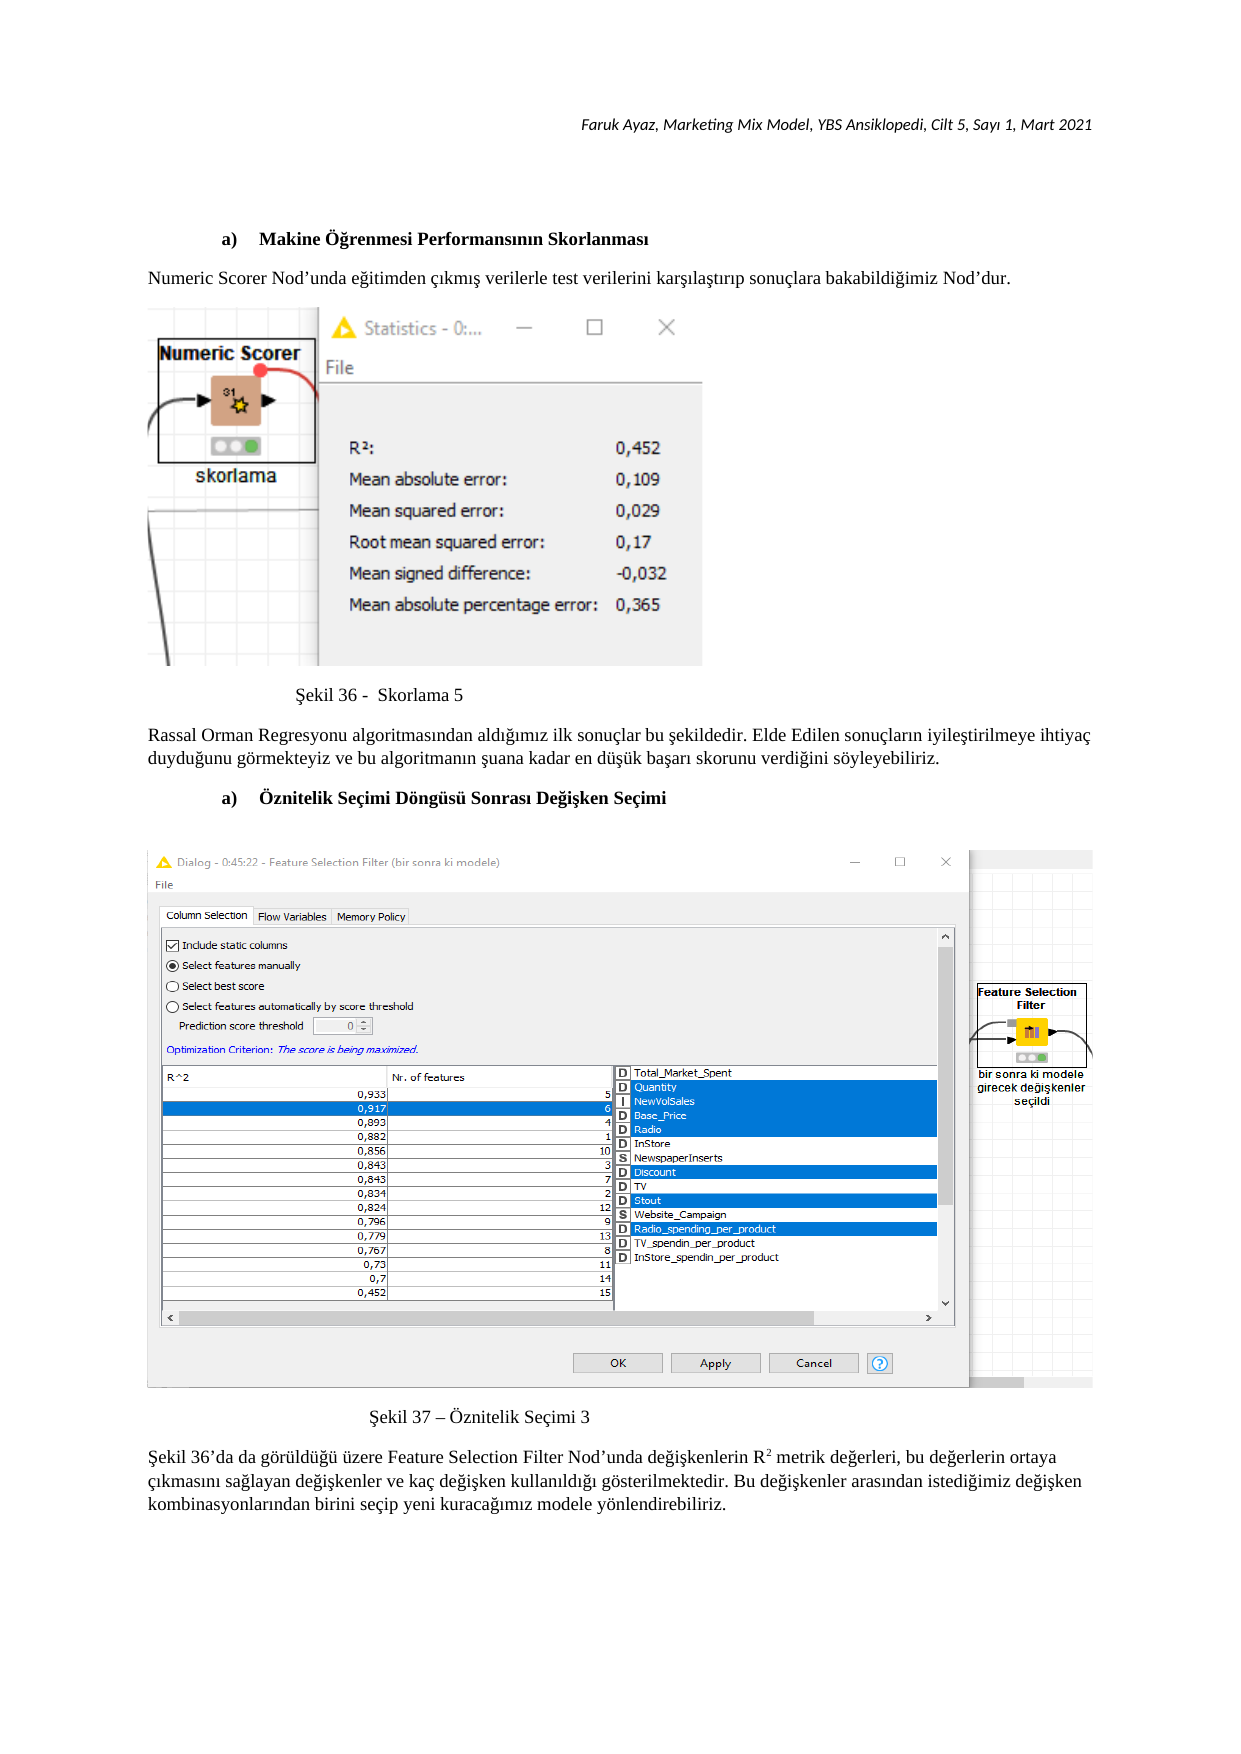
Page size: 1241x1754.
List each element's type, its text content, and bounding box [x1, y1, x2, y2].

picture [147, 307, 703, 666]
text Rassal Orman Regresyonu algoritmasından aldığımız ilk sonuçlar bu şekildedir. Elde Edilen sonuçların iyileştirilmeye ihtiyaç duyduğunu görmekteyiz ve bu algoritmanın şuana kadar en düşük başarı skorunu verdiğini söyleyebiliriz. [148, 724, 1093, 769]
list Makine Öğrenmesi Performansının Skorlanması [221, 227, 1093, 249]
text Şekil 36’da da görüldüğü üzere Feature Selection Filter Nod’unda değişkenlerin R2 metrik değerleri, bu değerlerin ortaya çıkmasını sağlayan değişkenler ve kaç değişken kullanıldığı gösterilmektedir. Bu değişkenler arasından istediğimiz değişken kombinasyonlarından birini seçip yeni kuracağımız modele yönlendirebiliriz. [148, 1446, 1093, 1514]
text Şekil 36 - Skorlama 5 [148, 684, 1093, 706]
list Öznitelik Seçimi Döngüsü Sonrası Değişken Seçimi [221, 787, 1093, 808]
text Numeric Scorer Nod’unda eğitimden çıkmış verilerle test verilerini karşılaştırıp sonuçlara bakabildiğimiz Nod’dur. [148, 267, 1093, 289]
text Şekil 37 – Öznitelik Seçimi 3 [148, 1406, 1093, 1428]
picture [147, 850, 1093, 1388]
